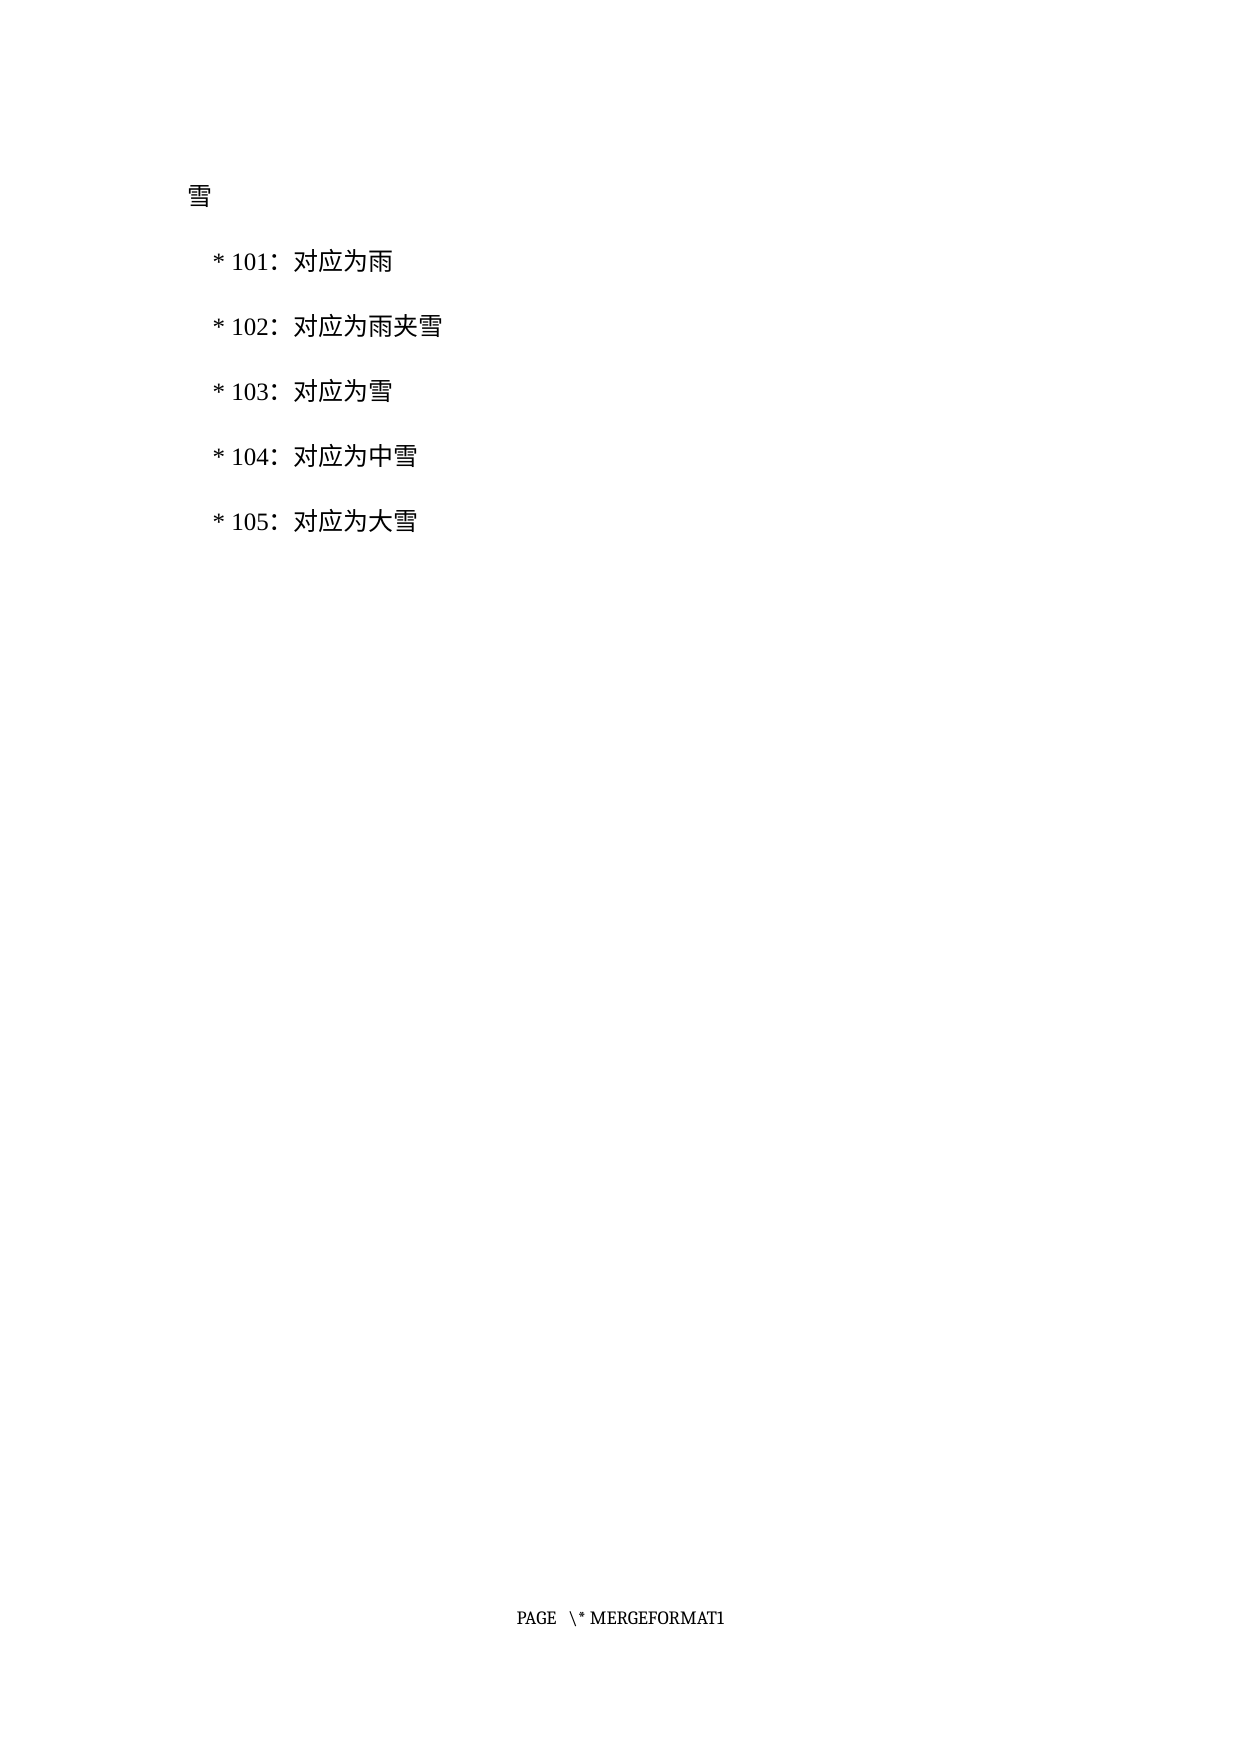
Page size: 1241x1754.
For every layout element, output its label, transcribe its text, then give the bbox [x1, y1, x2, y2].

text * 102：对应为雨夹雪 [187, 292, 1053, 357]
text * 105：对应为大雪 [187, 487, 1053, 552]
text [187, 162, 1053, 227]
text * 104：对应为中雪 [187, 422, 1053, 487]
text * 103：对应为雪 [187, 357, 1053, 422]
text * 101：对应为雨 [187, 227, 1053, 292]
